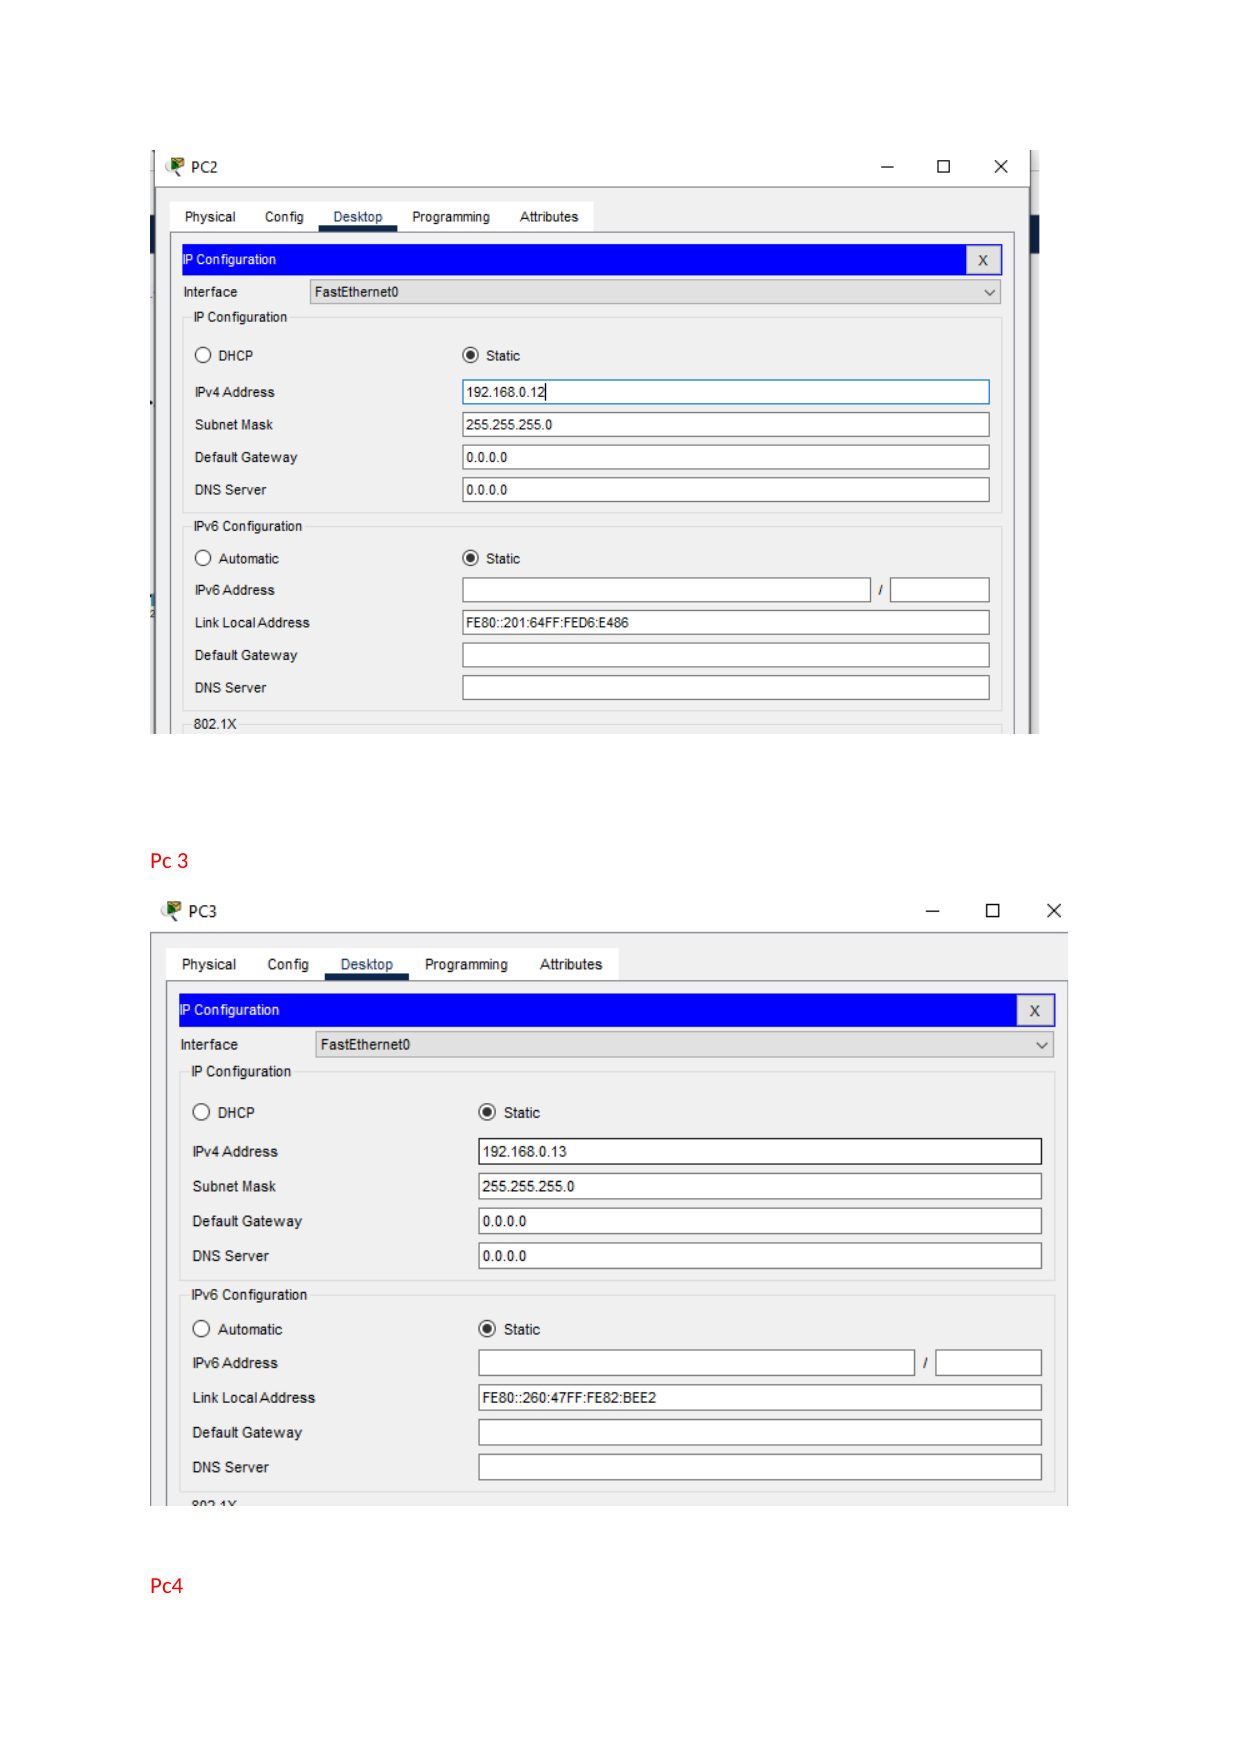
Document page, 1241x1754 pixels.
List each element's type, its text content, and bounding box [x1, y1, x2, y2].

text Pc4 [150, 1571, 1090, 1599]
picture [150, 150, 1040, 734]
text Pc 3 [150, 846, 1090, 874]
picture [150, 892, 1069, 1506]
